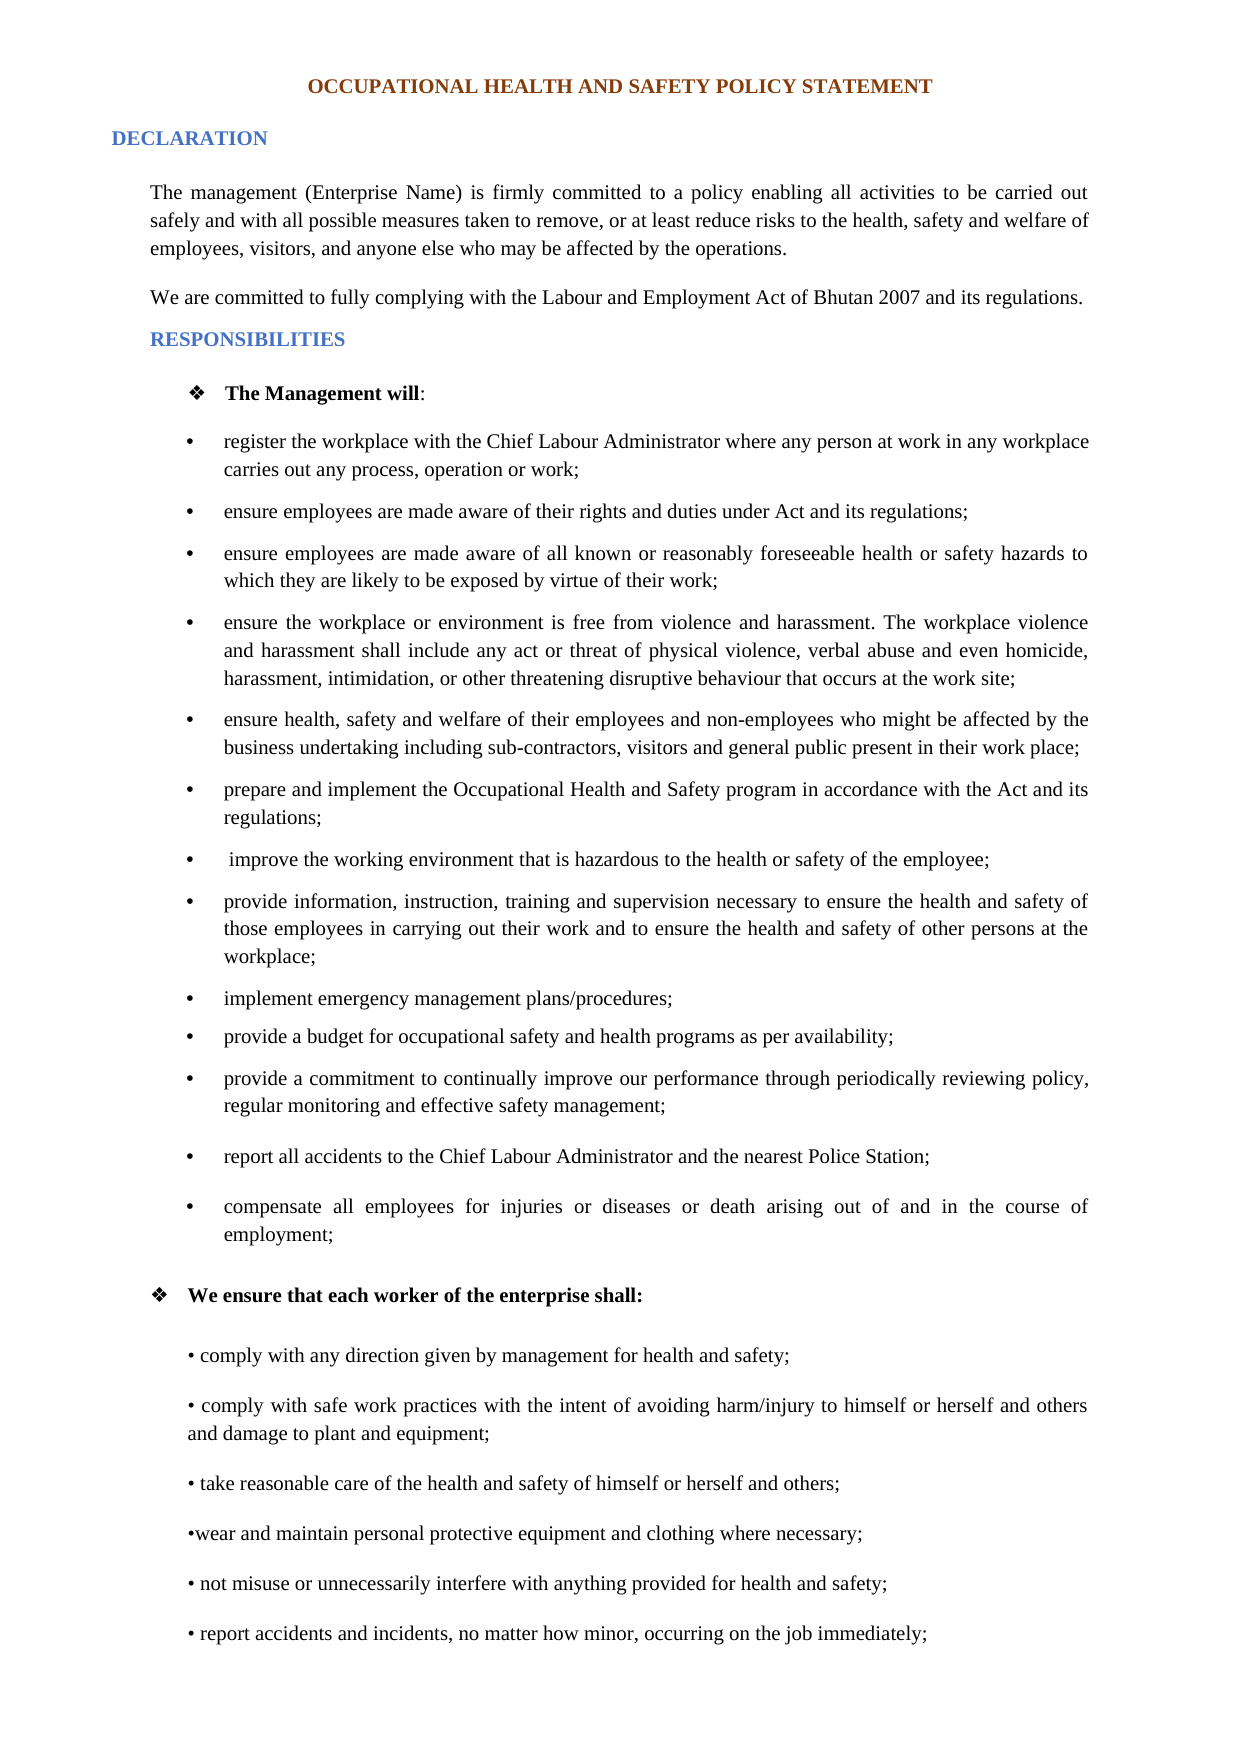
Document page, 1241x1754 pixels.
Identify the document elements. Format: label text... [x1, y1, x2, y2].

text • comply with safe work practices with the intent of avoiding harm/injury to himself or herself and others and damage to plant and equipment; [187, 1393, 1090, 1445]
list report all accidents to the Chief Labour Administrator and the nearest Police Station; [186, 1143, 1090, 1168]
text • report accidents and incidents, no matter how minor, occurring on the job immediately; [187, 1621, 1090, 1645]
list implement emergency management plans/procedures; [186, 986, 1090, 1010]
list The Management will: [187, 369, 1090, 412]
list prepare and implement the Occupational Health and Safety program in accordance with the Act and its regulations; [186, 777, 1090, 829]
list register the workplace with the Chief Labour Administrator where any person at work in any workplace carries out any process, operation or work; [186, 429, 1090, 481]
text OCCUPATIONAL HEALTH AND SAFETY POLICY STATEMENT [150, 74, 1090, 98]
list We ensure that each worker of the enterprise shall: [150, 1272, 1090, 1314]
text We are committed to fully complying with the Labour and Employment Act of Bhutan 2007 and its regulations. [150, 285, 1090, 309]
text • comply with any direction given by management for health and safety; [187, 1343, 1090, 1367]
list compensate all employees for injuries or diseases or death arising out of and in the course of employment; [186, 1194, 1090, 1246]
text • not misuse or unnecessarily interfere with anything provided for health and safety; [187, 1571, 1090, 1595]
list ensure employees are made aware of all known or reasonably foreseeable health or safety hazards to which they are likely to be exposed by virtue of their work; [186, 541, 1090, 592]
list ensure health, safety and welfare of their employees and non-employees who might be affected by the business undertaking including sub-contractors, visitors and general public present in their work place; [186, 707, 1090, 759]
text • take reasonable care of the health and safety of himself or herself and others; [187, 1471, 1090, 1495]
list provide information, instruction, training and supervision necessary to ensure the health and safety of those employees in carrying out their work and to ensure the health and safety of other persons at the workplace; [186, 888, 1090, 968]
text RESPONSIBILITIES [150, 327, 1090, 351]
list provide a budget for occupational safety and health programs as per availability; [186, 1024, 1090, 1048]
list ensure employees are made aware of their rights and duties under Act and its regulations; [186, 498, 1090, 523]
list ensure the workplace or environment is free from violence and harassment. The workplace violence and harassment shall include any act or threat of physical violence, verbal abuse and even homicide, harassment, intimidation, or other threatening disruptive behaviour that occurs at the work site; [186, 610, 1090, 689]
subtitle DECLARATION [111, 126, 1090, 149]
text The management (Enterprise Name) is firmly committed to a policy enabling all activities to be carried out safely and with all possible measures taken to remove, or at least reduce risks to the health, safety and welfare of employees, visitors, and anyone else who may be affected by the operations. [150, 180, 1090, 259]
list provide a commitment to continually improve our performance through periodically reviewing policy, regular monitoring and effective safety management; [186, 1066, 1090, 1117]
list improve the working environment that is hazardous to the health or safety of the employee; [186, 846, 1090, 871]
text •wear and maintain personal protective equipment and clothing where necessary; [187, 1521, 1090, 1545]
